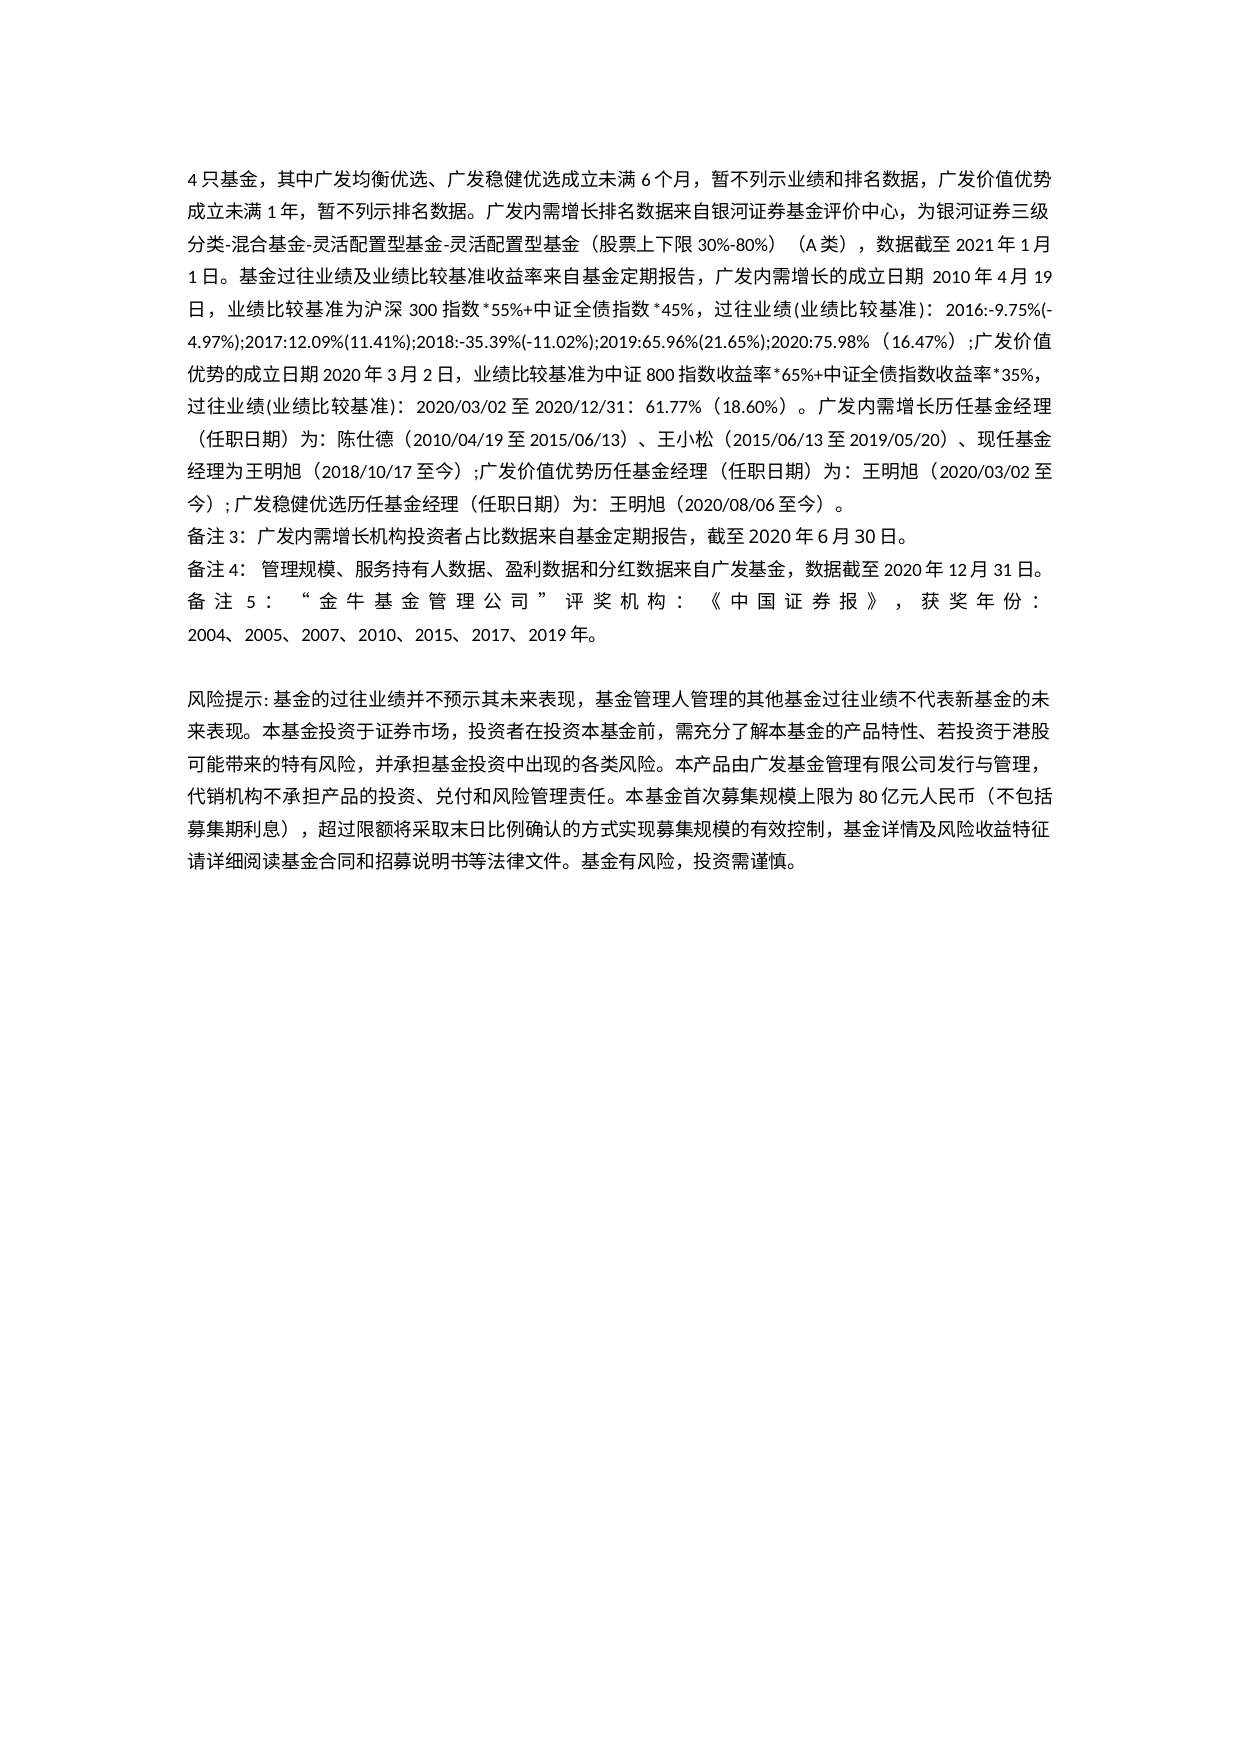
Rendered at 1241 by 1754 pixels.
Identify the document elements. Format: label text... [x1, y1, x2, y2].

text 风险提示: 基金的过往业绩并不预示其未来表现，基金管理人管理的其他基金过往业绩不代表新基金的未来表现。本基金投资于证券市场，投资者在投资本基金前，需充分了解本基金的产品特性、若投资于港股可能带来的特有风险，并承担基金投资中出现的各类风险。本产品由广发基金管理有限公司发行与管理，代销机构不承担产品的投资、兑付和风险管理责任。本基金首次募集规模上限为80亿元人民币（不包括募集期利息），超过限额将采取末日比例确认的方式实现募集规模的有效控制，基金详情及风险收益特征请详细阅读基金合同和招募说明书等法律文件。基金有风险，投资需谨慎。 [187, 682, 1053, 877]
text 备注4： 管理规模、服务持有人数据、盈利数据和分红数据来自广发基金，数据截至2020年12月31日。 [187, 552, 1053, 584]
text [187, 162, 1053, 519]
text 备注5：“金牛基金管理公司”评奖机构：《中国证券报》，获奖年份：2004、2005、2007、2010、2015、2017、2019年。 [187, 584, 1053, 649]
text 备注3：广发内需增长机构投资者占比数据来自基金定期报告，截至2020年6月30日。 [187, 519, 1053, 552]
